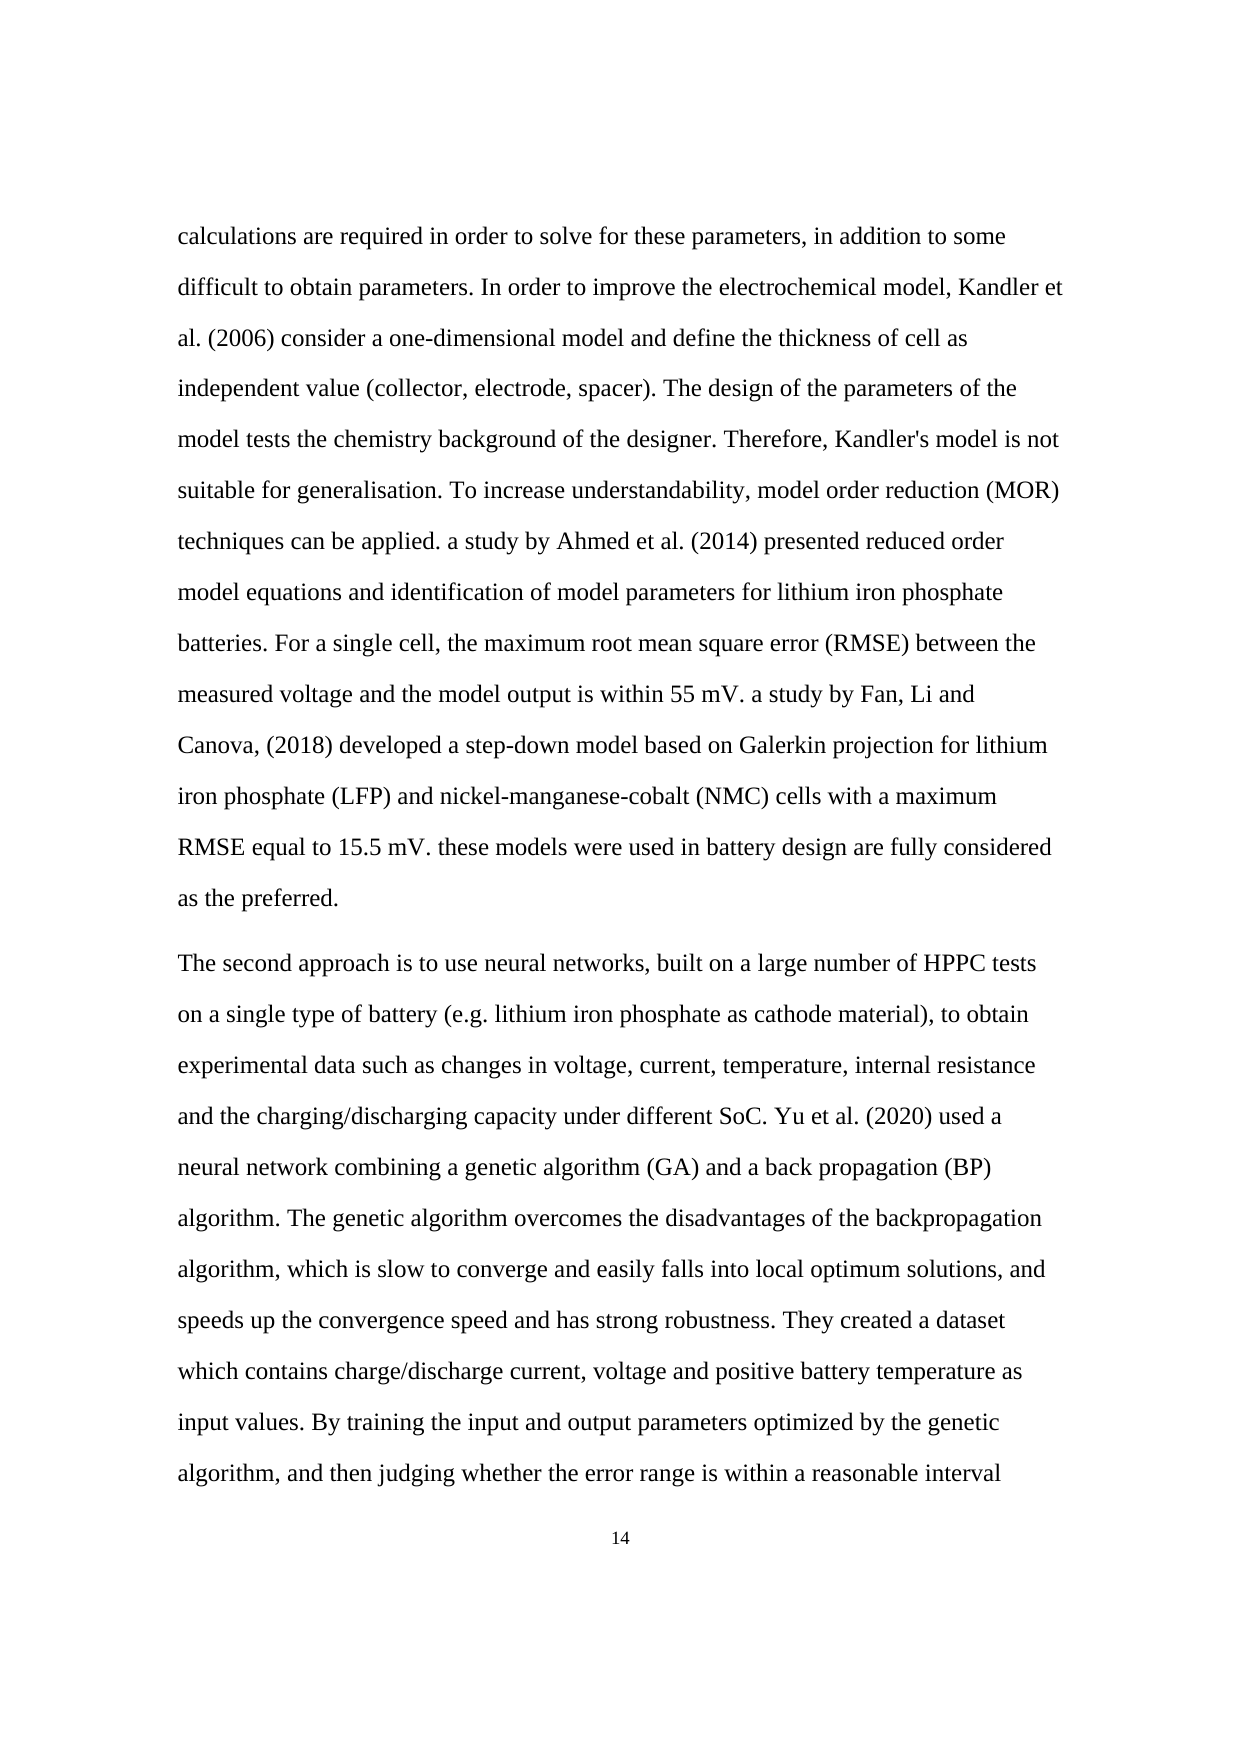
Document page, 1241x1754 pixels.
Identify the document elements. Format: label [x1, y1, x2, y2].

text [177, 946, 1063, 1489]
text [177, 218, 1063, 914]
